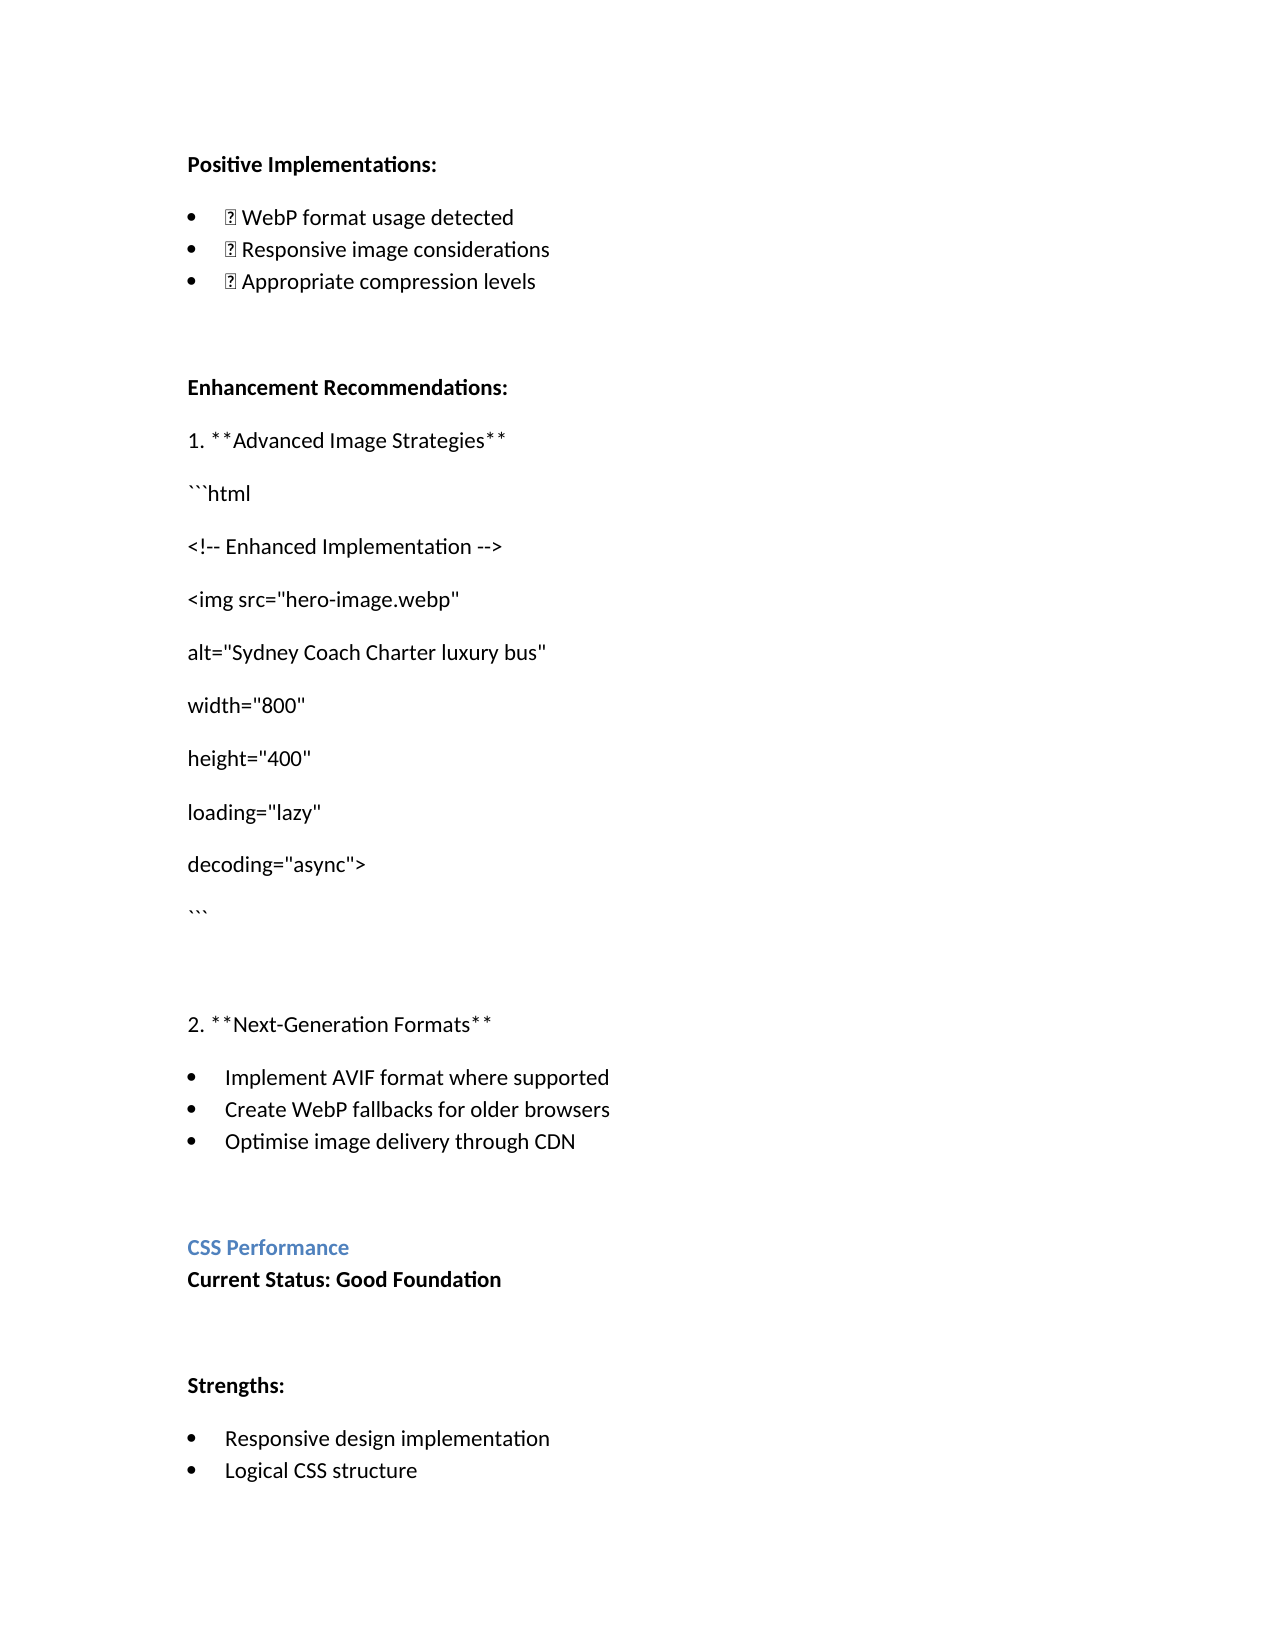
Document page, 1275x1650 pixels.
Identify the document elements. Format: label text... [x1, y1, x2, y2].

list Optimise image delivery through CDN [187, 1127, 1087, 1155]
text ```html [187, 479, 1087, 507]
text Positive Implementations: [187, 150, 1087, 178]
subtitle CSS Performance [187, 1233, 1087, 1261]
text loading="lazy" [187, 798, 1087, 826]
text decoding="async"> [187, 851, 1087, 879]
list Create WebP fallbacks for older browsers [187, 1095, 1087, 1123]
text <img src="hero-image.webp" [187, 586, 1087, 613]
text 1. **Advanced Image Strategies** [187, 426, 1087, 454]
text height="400" [187, 744, 1087, 773]
text 2. **Next-Generation Formats** [187, 1010, 1087, 1038]
list ✅ WebP format usage detected [187, 203, 1087, 231]
list Logical CSS structure [187, 1457, 1087, 1484]
text ``` [187, 904, 1087, 932]
text width="800" [187, 692, 1087, 719]
list ✅ Appropriate compression levels [187, 267, 1087, 295]
text Current Status: Good Foundation [187, 1265, 1087, 1293]
text <!-- Enhanced Implementation --> [187, 532, 1087, 561]
list ✅ Responsive image considerations [187, 235, 1087, 263]
text Strengths: [187, 1371, 1087, 1399]
text Enhancement Recommendations: [187, 373, 1087, 401]
list Implement AVIF format where supported [187, 1063, 1087, 1091]
list Responsive design implementation [187, 1424, 1087, 1452]
text alt="Sydney Coach Charter luxury bus" [187, 638, 1087, 667]
